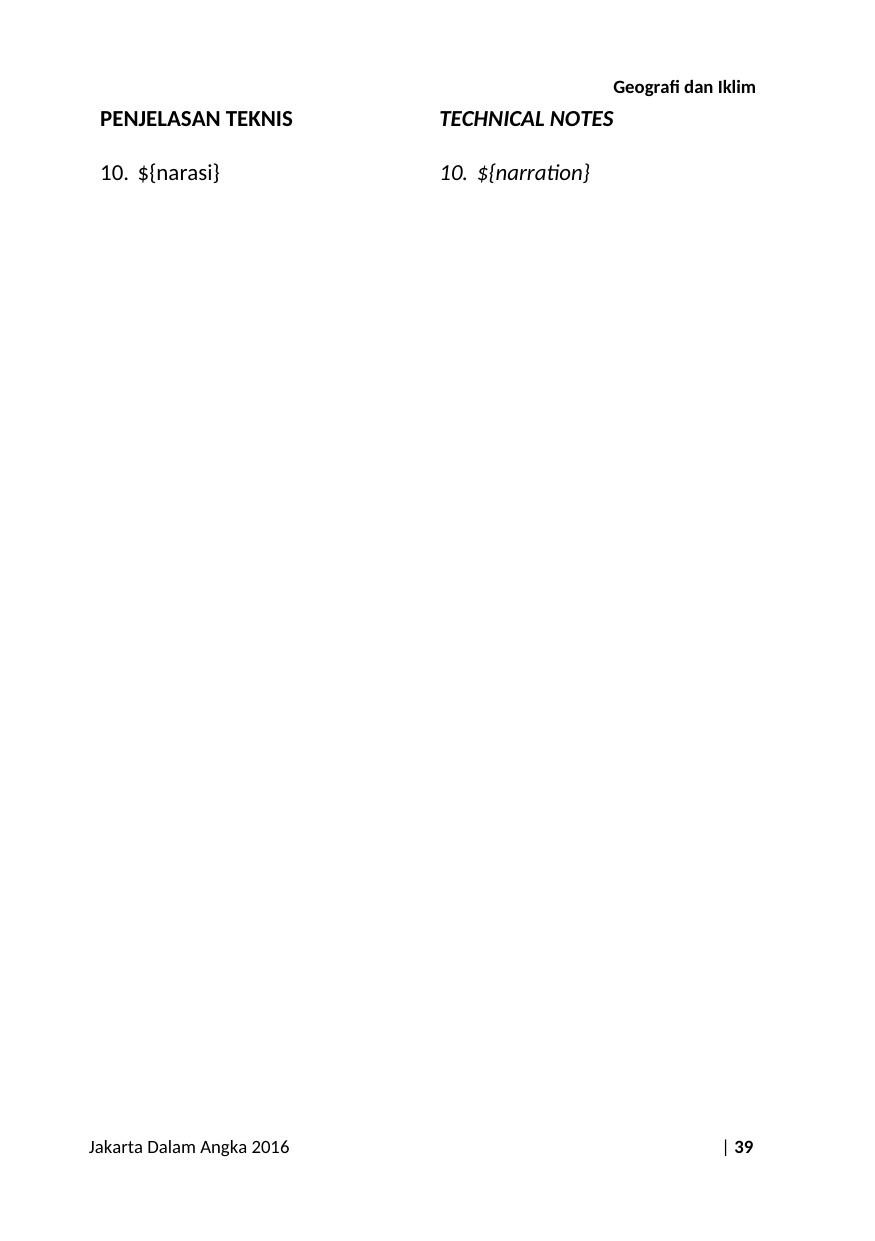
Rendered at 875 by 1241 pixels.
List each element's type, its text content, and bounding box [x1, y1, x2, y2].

table_cell ${narration} [428, 158, 753, 212]
table_header TECHNICAL NOTES [428, 105, 753, 158]
table_header PENJELASAN TEKNIS [89, 105, 428, 158]
table_cell ${narasi} [89, 158, 428, 212]
